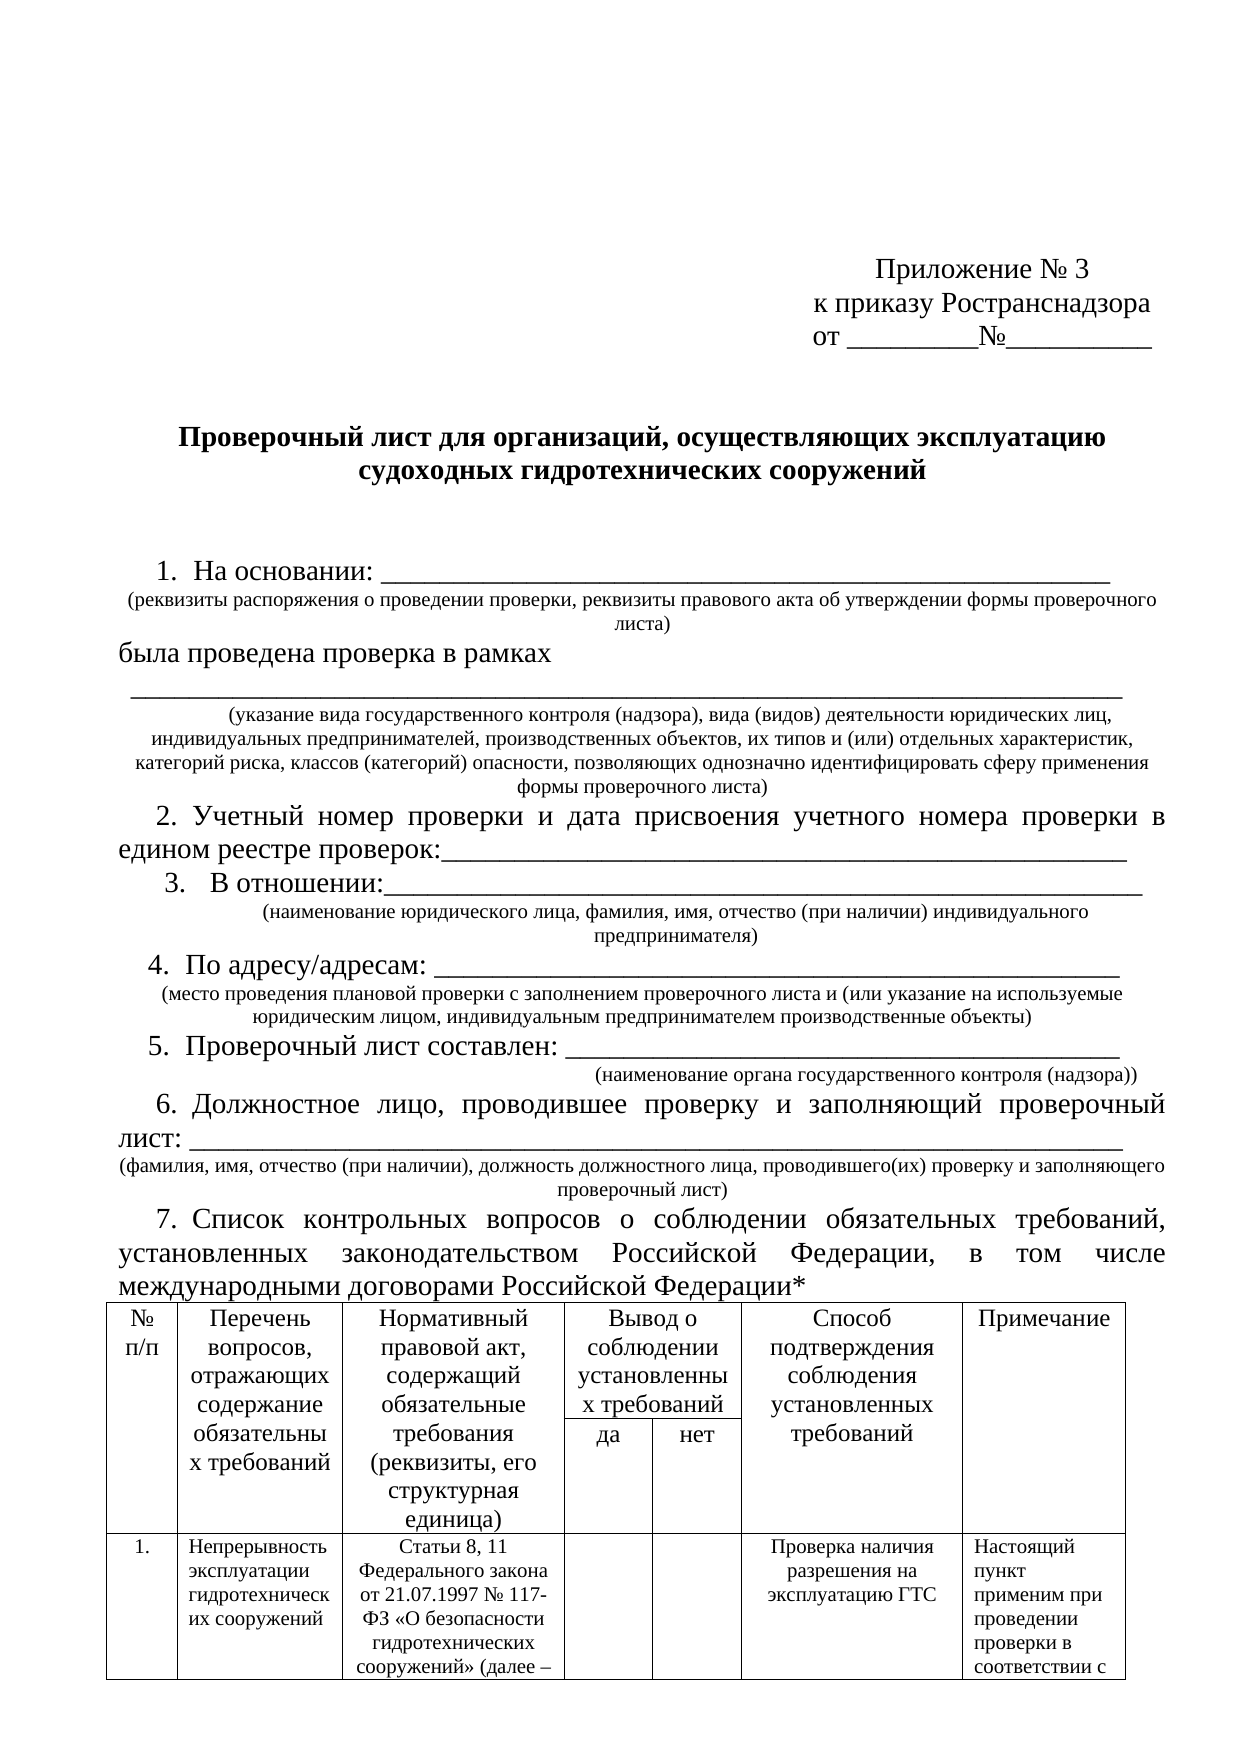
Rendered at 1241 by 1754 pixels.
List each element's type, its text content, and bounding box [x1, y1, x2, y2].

text (фамилия, имя, отчество (при наличии), должность должностного лица, проводившего(их) проверку и заполняющего проверочный лист) [118, 1153, 1167, 1201]
list Учетный номер проверки и дата присвоения учетного номера проверки в едином реестре проверок:_______________________________________________ [118, 798, 1167, 865]
table_header Примечание [963, 1303, 1125, 1533]
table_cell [178, 1534, 342, 1678]
table_cell нет [653, 1419, 741, 1533]
text (указание вида государственного контроля (надзора), вида (видов) деятельности юридических лиц, индивидуальных предпринимателей, производственных объектов, их типов и (или) отдельных характеристик, категорий риска, классов (категорий) опасности, позволяющих однозначно идентифицировать сферу применения формы проверочного листа) [118, 702, 1167, 798]
list Список контрольных вопросов о соблюдении обязательных требований, установленных законодательством Российской Федерации, в том числе международными договорами Российской Федерации* [118, 1201, 1167, 1302]
text от _________№__________ [797, 318, 1167, 352]
text Приложение № 3 [797, 251, 1167, 285]
table_header Вывод о соблюдении установленных требований [565, 1303, 741, 1418]
table_header Перечень вопросов, отражающих содержание обязательных требований [178, 1303, 342, 1533]
list В отношении:____________________________________________________ (наименование юридического лица, фамилия, имя, отчество (при наличии) индивидуального предпринимателя) [140, 865, 1167, 947]
text (реквизиты распоряжения о проведении проверки, реквизиты правового акта об утверждении формы проверочного листа) [118, 587, 1167, 635]
table_header № п/п [107, 1303, 177, 1533]
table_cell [343, 1534, 564, 1678]
table_cell да [565, 1419, 652, 1533]
table_header Способ подтверждения соблюдения установленных требований [742, 1303, 962, 1533]
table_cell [742, 1534, 962, 1678]
table_cell 1. [107, 1534, 177, 1678]
text была проведена проверка в рамках [118, 635, 1167, 668]
list По адресу/адресам: _______________________________________________ [148, 947, 1167, 980]
table_cell [653, 1534, 741, 1678]
table_header Нормативный правовой акт, содержащий обязательные требования (реквизиты, его структурная единица) [343, 1303, 564, 1533]
table_cell [565, 1534, 652, 1678]
text Проверочный лист для организаций, осуществляющих эксплуатацию судоходных гидротехнических сооружений [118, 419, 1167, 486]
text (место проведения плановой проверки с заполнением проверочного листа и (или указание на используемые юридическим лицом, индивидуальным предпринимателем производственные объекты) [118, 980, 1167, 1028]
list На основании: __________________________________________________ [156, 553, 1167, 587]
list Проверочный лист составлен: ______________________________________ [148, 1028, 1167, 1062]
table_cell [963, 1534, 1125, 1678]
text (наименование органа государственного контроля (надзора)) [118, 1062, 1167, 1086]
text ____________________________________________________________________ [118, 668, 1167, 702]
list Должностное лицо, проводившее проверку и заполняющий проверочный лист: ________________________________________________________________ [118, 1086, 1167, 1153]
text к приказу Ространснадзора [797, 285, 1167, 318]
